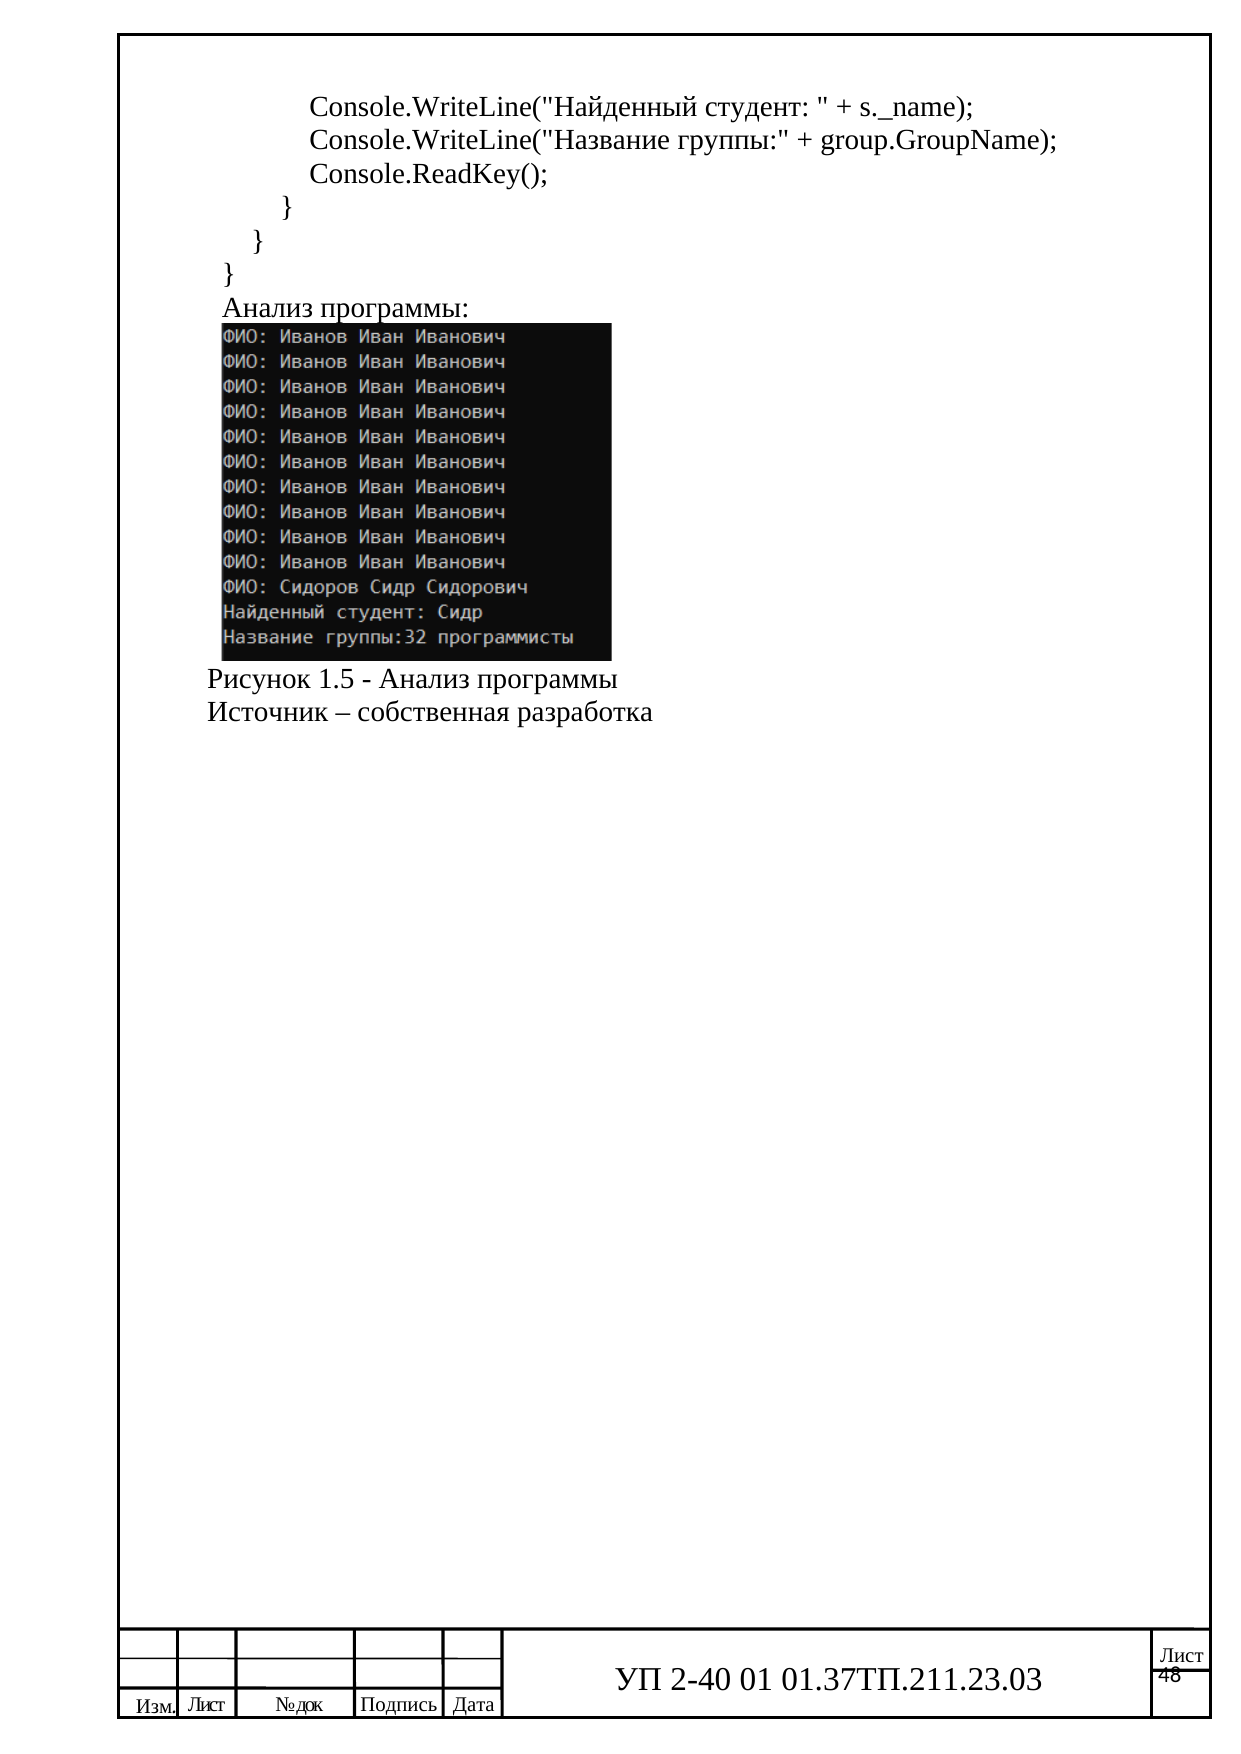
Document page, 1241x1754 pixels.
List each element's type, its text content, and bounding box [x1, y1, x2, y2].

text Console.ReadKey(); [148, 156, 1181, 189]
text Источник – собственная разработка [148, 694, 1181, 728]
text Console.WriteLine("Найденный студент: " + s._name); [148, 89, 1181, 122]
text } [148, 223, 1181, 256]
text } [148, 189, 1181, 223]
text Рисунок 1.5 - Анализ программы [148, 661, 1181, 694]
text } [148, 256, 1181, 290]
text Анализ программы: [148, 290, 1181, 323]
text Console.WriteLine("Название группы:" + group.GroupName); [148, 122, 1181, 156]
picture [221, 323, 612, 661]
